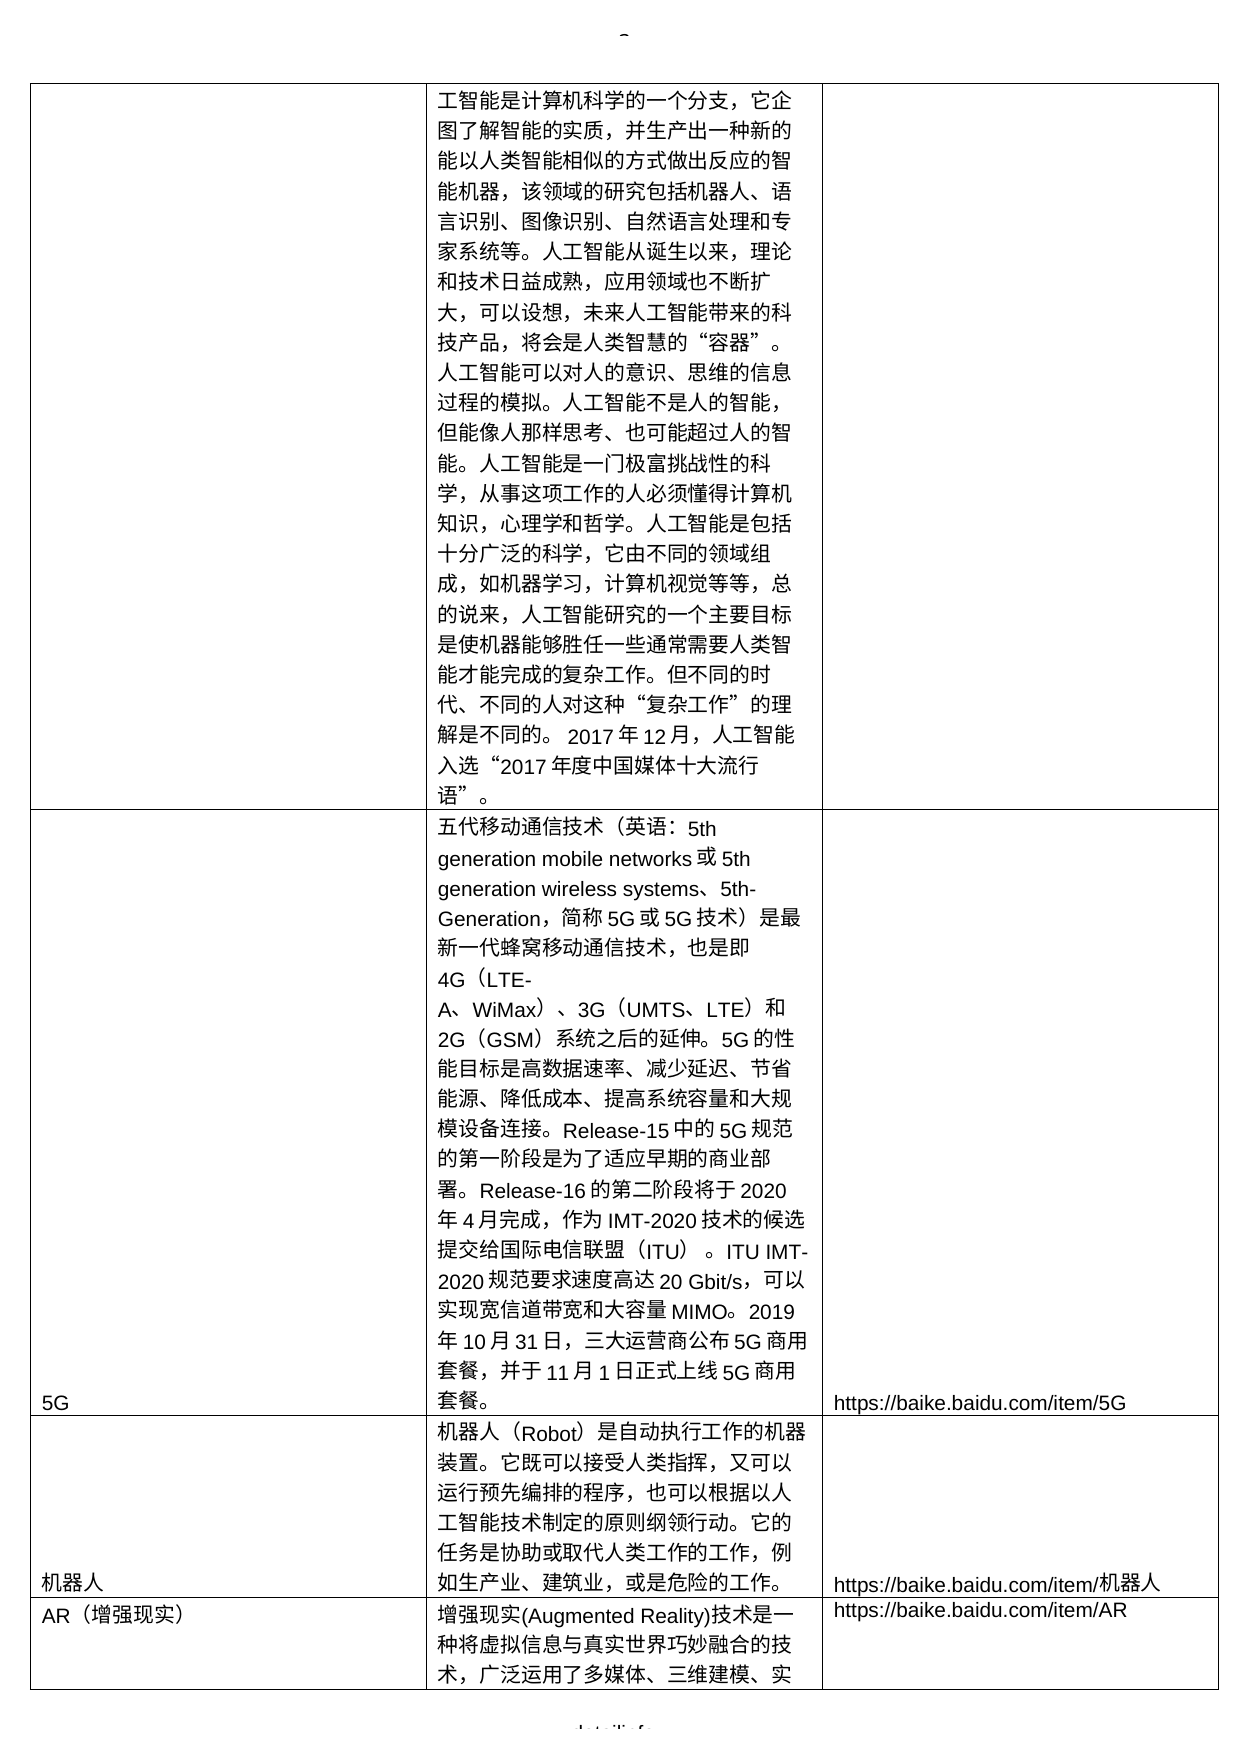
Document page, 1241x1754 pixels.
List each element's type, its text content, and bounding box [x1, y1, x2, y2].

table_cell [823, 1598, 1218, 1688]
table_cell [427, 84, 822, 809]
table_cell 机器人 [31, 1416, 426, 1597]
table_cell AI [31, 84, 426, 809]
table_cell https://baike.baidu.com/item/5G [823, 810, 1218, 1414]
table_cell 机器人（Robot）是自动执行工作的机器装置。它既可以接受人类指挥，又可以运行预先编排的程序，也可以根据以人工智能技术制定的原则纲领行动。它的任务是协助或取代人类工作的工作，例如生产业、建筑业，或是危险的工作。 [427, 1416, 822, 1597]
table_cell AR（增强现实） [31, 1598, 426, 1688]
table_cell 五代移动通信技术（英语：5th generation mobile networks或5th generation wireless systems、5th-Generation，简称5G或5G技术）是最新一代蜂窝移动通信技术，也是即4G（LTE-A、WiMax）、3G（UMTS、LTE）和2G（GSM）系统之后的延伸。5G的性能目标是高数据速率、减少延迟、节省能源、降低成本、提高系统容量和大规模设备连接。Release-15中的5G规范的第一阶段是为了适应早期的商业部署。Release-16的第二阶段将于2020年4月完成，作为IMT-2020技术的候选提交给国际电信联盟（ITU） 。ITU IMT-2020规范要求速度高达20 Gbit/s，可以实现宽信道带宽和大容量MIMO。2019年10月31日，三大运营商公布5G商用套餐，并于11月1日正式上线5G商用套餐。 [427, 810, 822, 1414]
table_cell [823, 84, 1218, 809]
table_cell 5G [31, 810, 426, 1414]
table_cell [427, 1598, 822, 1688]
table_cell https://baike.baidu.com/item/机器人 [823, 1416, 1218, 1597]
